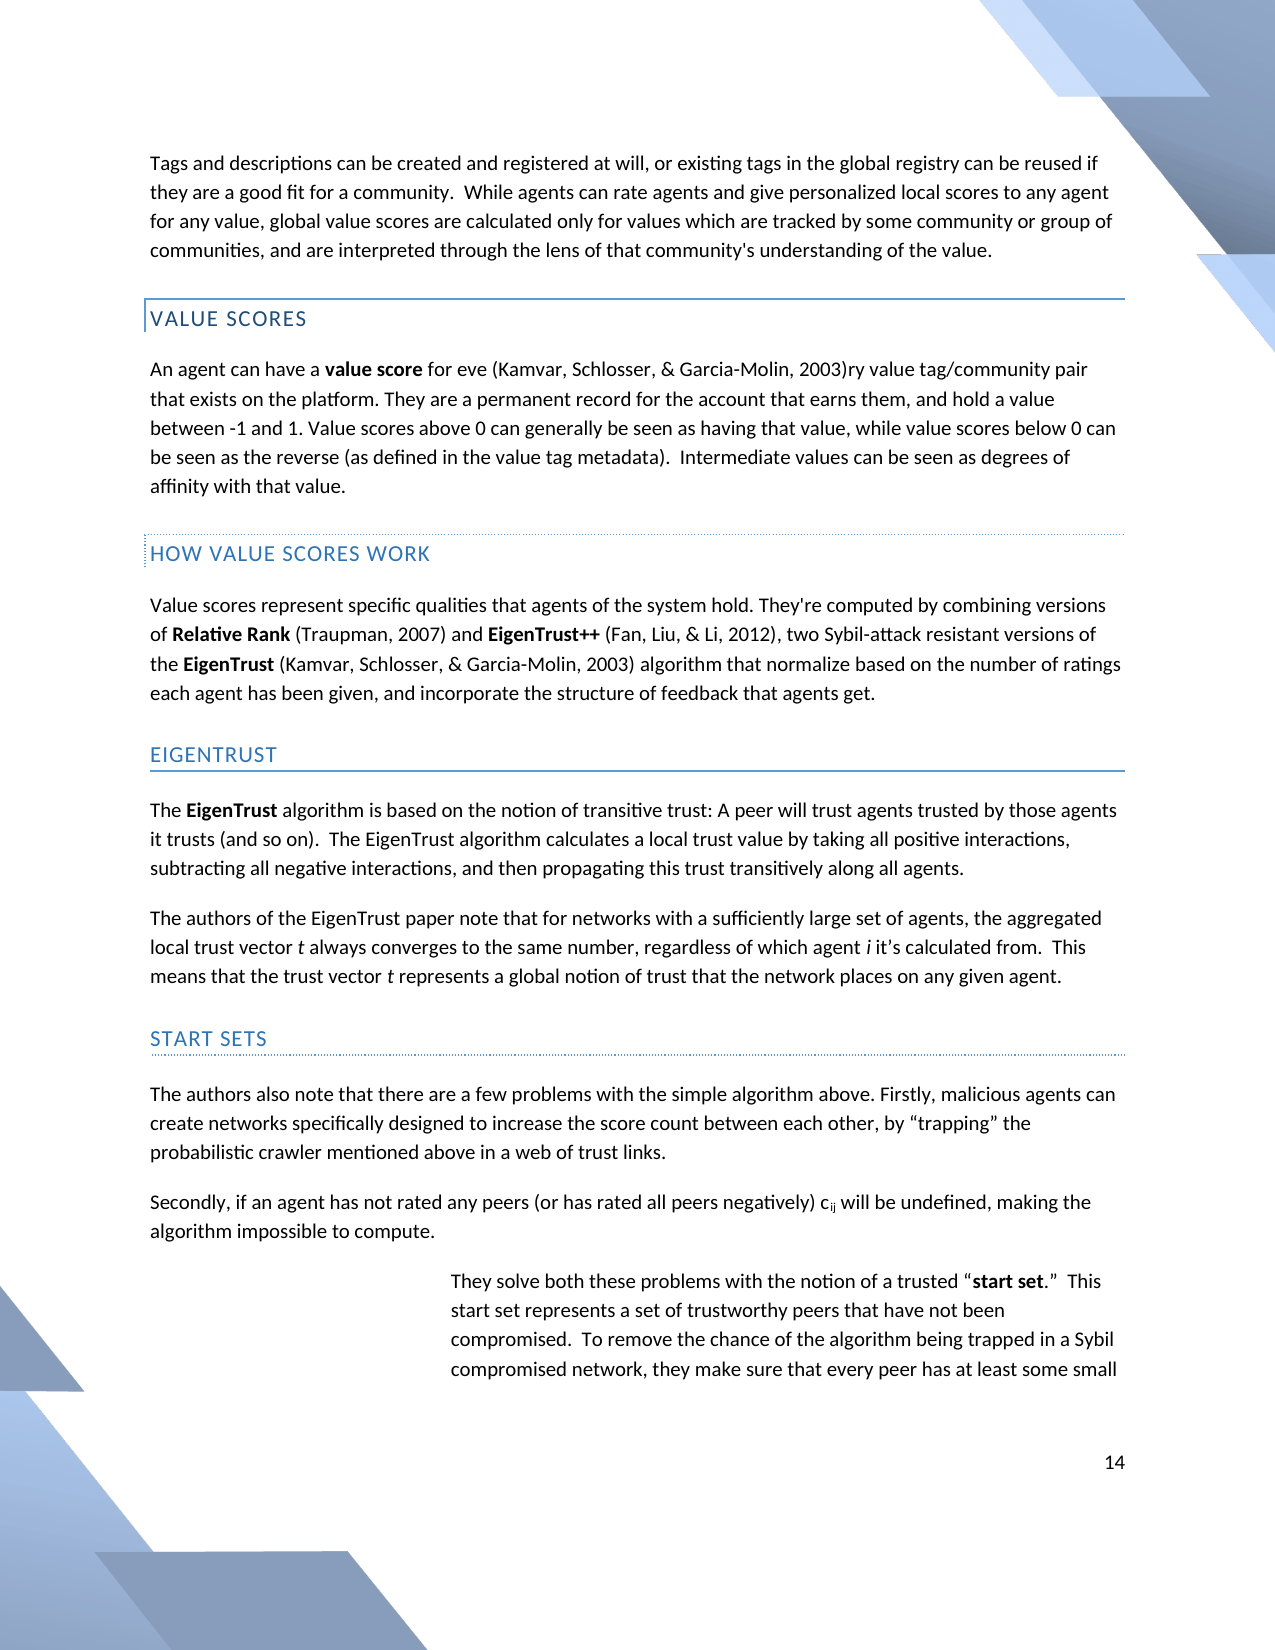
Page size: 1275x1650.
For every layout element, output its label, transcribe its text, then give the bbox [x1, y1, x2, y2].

text An agent can have a value score for every value tag/community pair that exists on the platform. They are a permanent record for the account that earns them, and hold a value between -1 and 1. Value scores above 0 can generally be seen as having that value, while value scores below 0 can be seen as the reverse (as defined in the value tag metadata). Intermediate values can be seen as degrees of affinity with that value. [150, 357, 1125, 499]
subtitle EigenTrust [150, 740, 1125, 770]
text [150, 1268, 1125, 1381]
text The authors also note that there are a few problems with the simple algorithm above. Firstly, malicious agents can create networks specifically designed to increase the score count between each other, by “trapping” the probabilistic crawler mentioned above in a web of trust links. [150, 1081, 1125, 1164]
text Value scores represent specific qualities that agents of the system hold. They're computed by combining versions of Relative Rank and EigenTrust++, two Sybil-attack resistant versions of the EigenTrust algorithm that normalize based on the number of ratings each agent has been given, and incorporate the structure of feedback that agents get. [150, 592, 1125, 705]
text Tags and descriptions can be created and registered at will, or existing tags in the global registry can be reused if they are a good fit for a community. While agents can rate agents and give personalized local scores to any agent for any value, global value scores are calculated only for values which are tracked by some community or group of communities, and are interpreted through the lens of that community's understanding of the value. [150, 150, 1125, 263]
text The EigenTrust algorithm is based on the notion of transitive trust: A peer will trust agents trusted by those agents it trusts (and so on). The EigenTrust algorithm calculates a local trust value by taking all positive interactions, subtracting all negative interactions, and then propagating this trust transitively along all agents. [150, 797, 1125, 881]
subtitle How Value Scores Work [144, 534, 1125, 567]
subtitle Value Scores [146, 300, 1125, 332]
text Secondly, if an agent has not rated any peers (or has rated all peers negatively) cij will be undefined, making the algorithm impossible to compute. [150, 1189, 1125, 1244]
text The authors of the EigenTrust paper note that for networks with a sufficiently large set of agents, the aggregated local trust vector t always converges to the same number, regardless of which agent i it’s calculated from. This means that the trust vector t represents a global notion of trust that the network places on any given agent. [150, 905, 1125, 989]
subtitle Start Sets [150, 1024, 1125, 1056]
